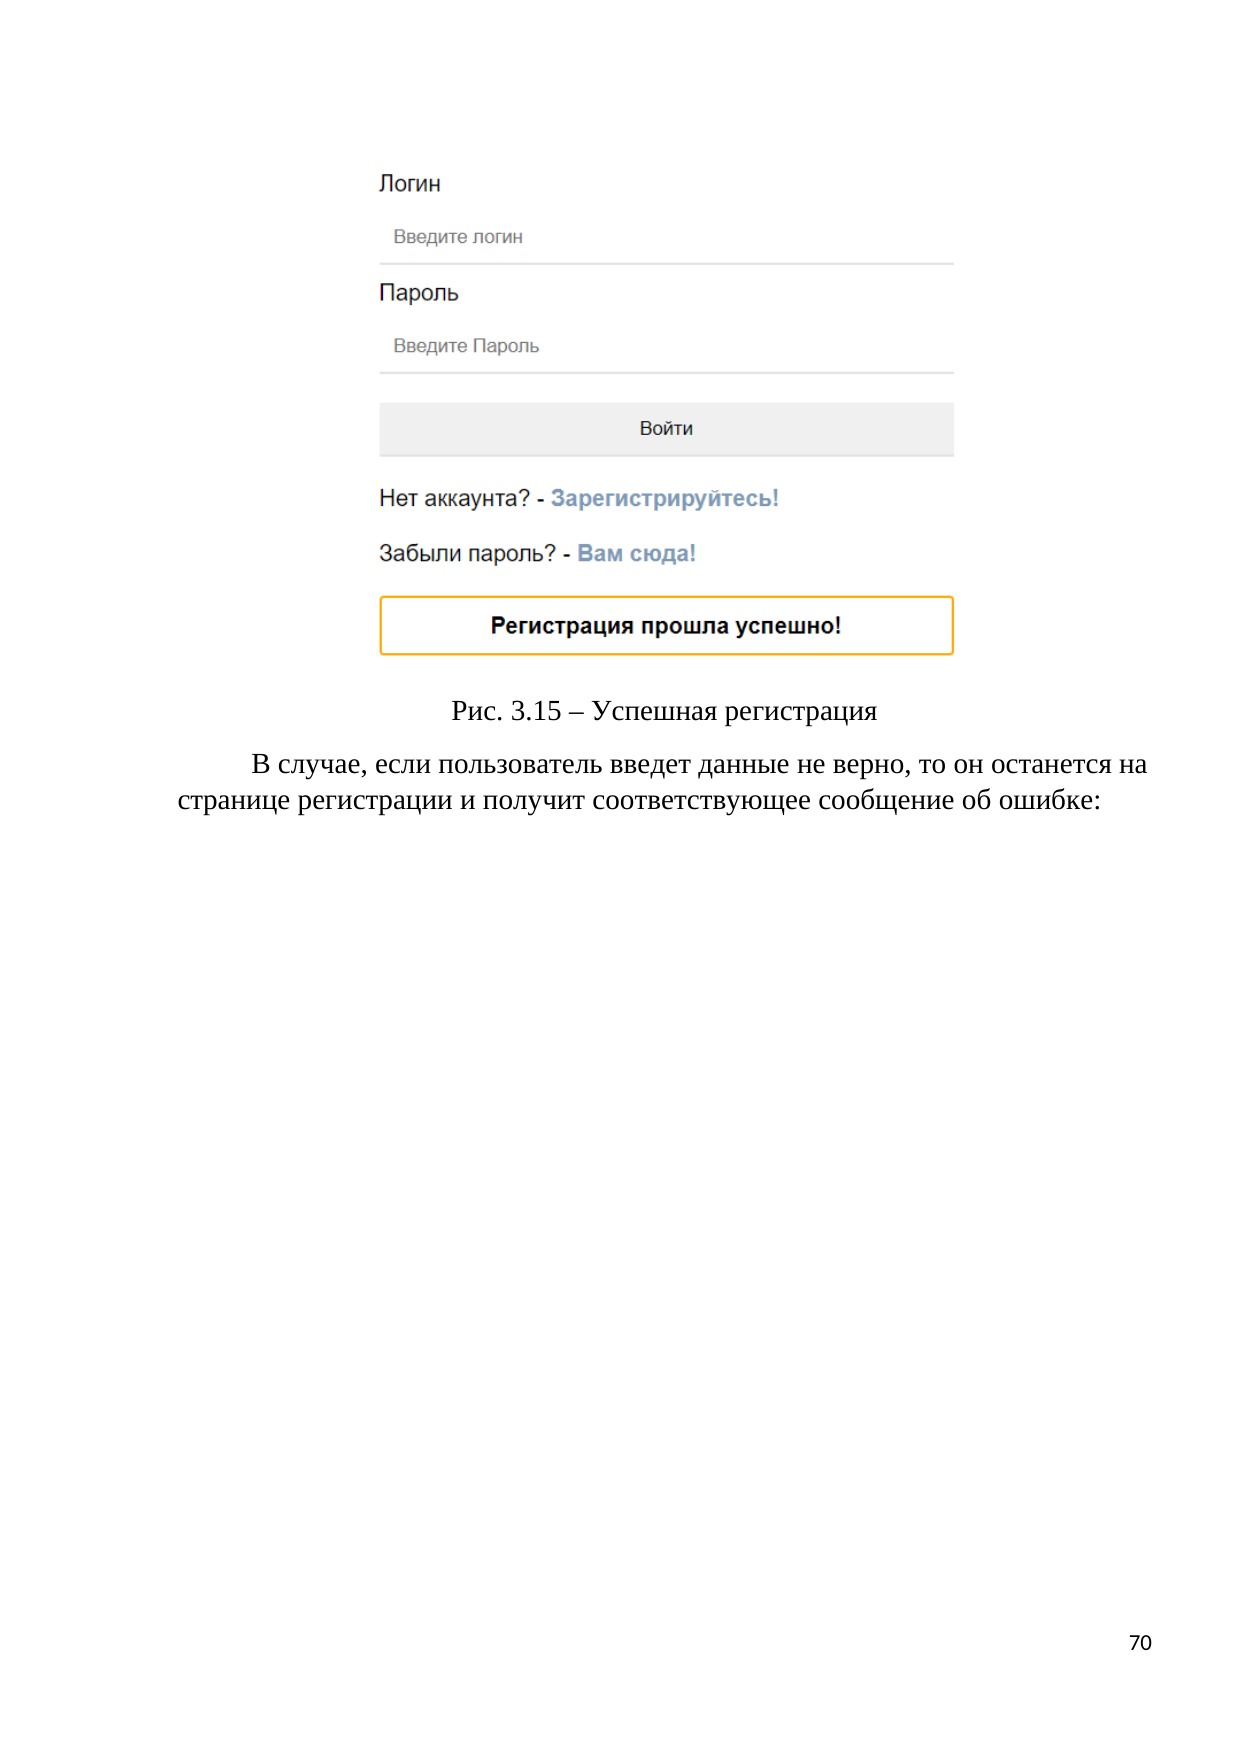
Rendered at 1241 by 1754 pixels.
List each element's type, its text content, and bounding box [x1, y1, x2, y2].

picture [337, 118, 992, 675]
text Рис. 3.15 – Успешная регистрация [177, 693, 1152, 727]
text В случае, если пользователь введет данные не верно, то он останется на странице регистрации и получит соответствующее сообщение об ошибке: [177, 746, 1152, 816]
